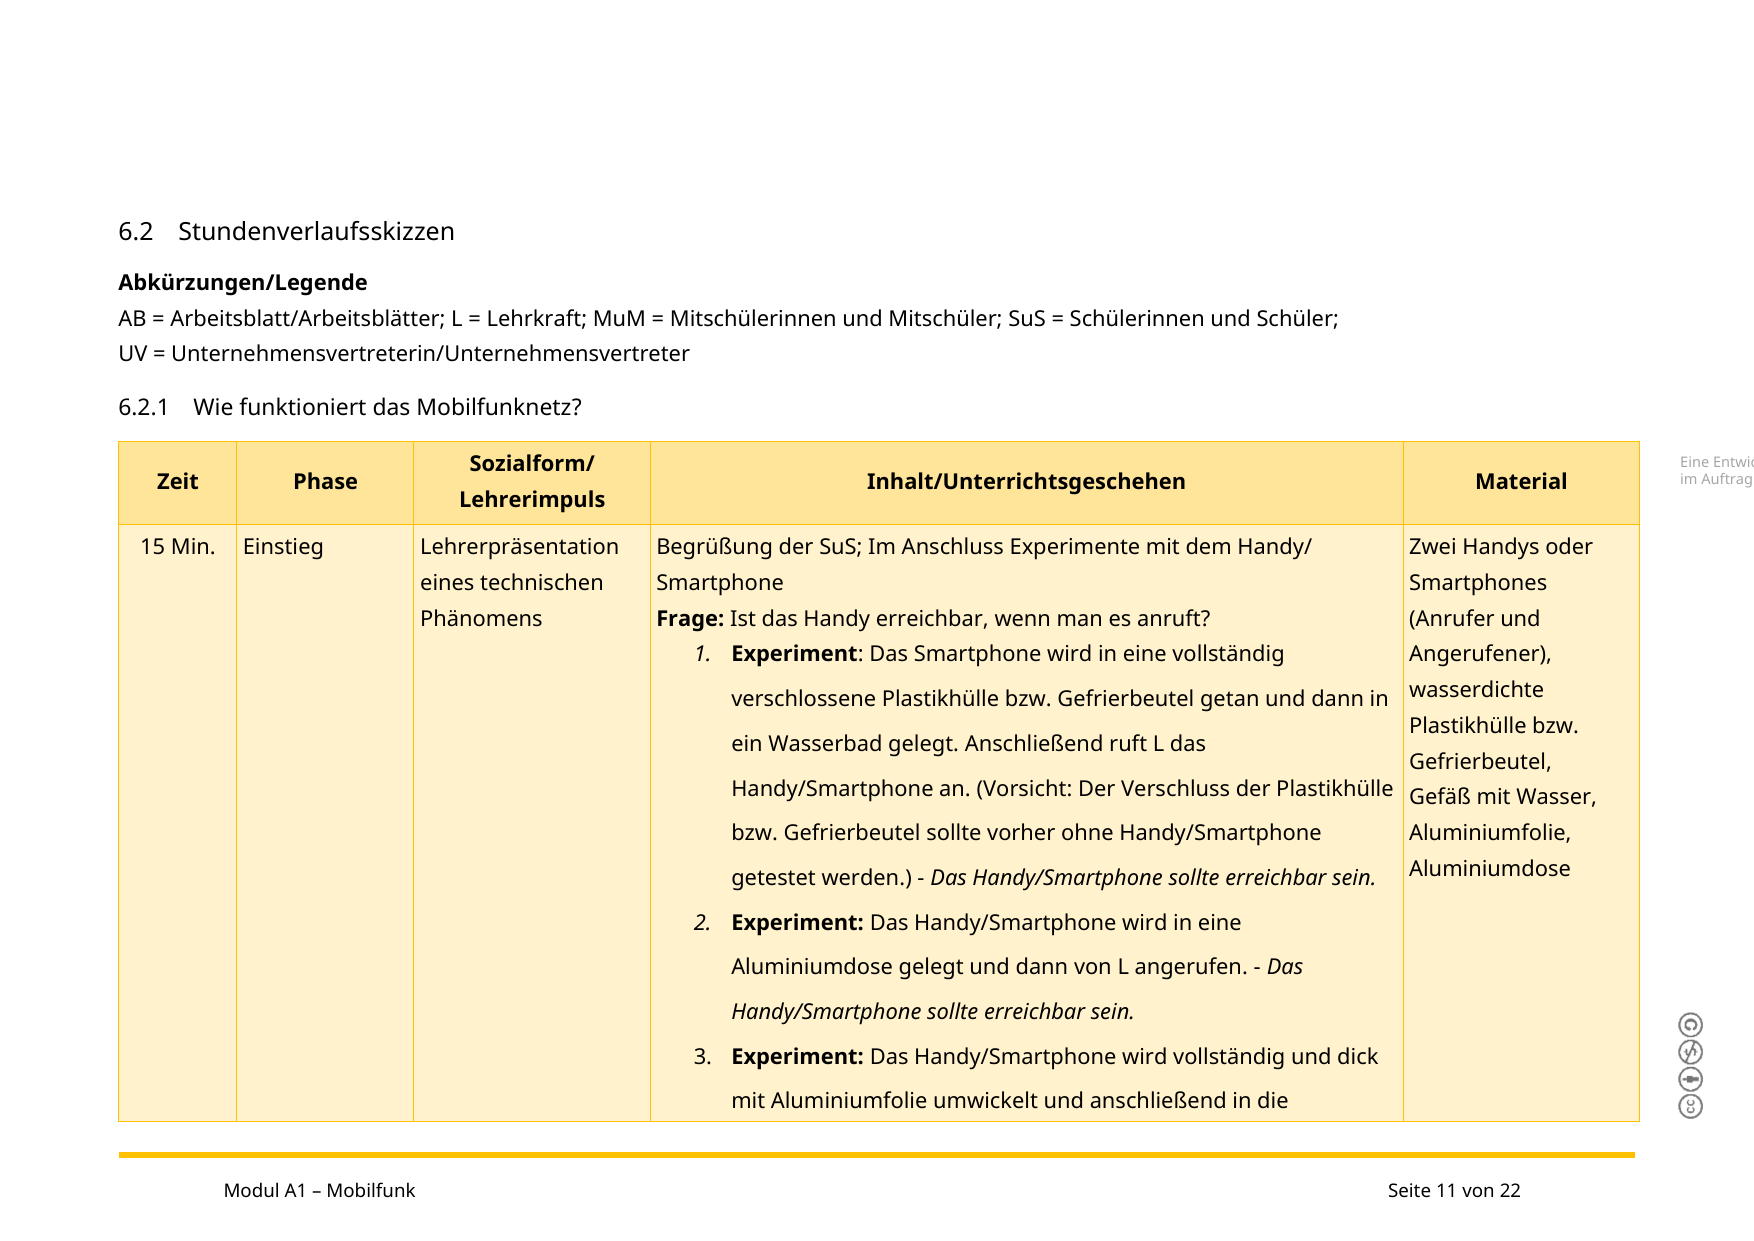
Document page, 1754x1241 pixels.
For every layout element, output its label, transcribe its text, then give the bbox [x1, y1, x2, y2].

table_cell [651, 525, 1403, 1121]
text AB = Arbeitsblatt/Arbeitsblätter; L = Lehrkraft; MuM = Mitschülerinnen und Mitschüler; SuS = Schülerinnen und Schüler; UV = Unternehmensvertreterin/Unternehmensvertreter [118, 303, 1636, 368]
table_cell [414, 525, 650, 1121]
subtitle Stundenverlaufsskizzen [118, 214, 1636, 248]
table_header Material [1404, 442, 1639, 524]
table_cell Einstieg [237, 525, 413, 1121]
table_header Phase [237, 442, 413, 524]
table_cell 15 Min. [119, 525, 236, 1121]
table_header Zeit [119, 442, 236, 524]
subtitle Wie funktioniert das Mobilfunknetz? [118, 391, 1636, 422]
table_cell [1404, 525, 1639, 1121]
text Abkürzungen/Legende [118, 267, 1636, 297]
table_header Sozialform/ Lehrerimpuls [414, 442, 650, 524]
table_header Inhalt/Unterrichtsgeschehen [651, 442, 1403, 524]
